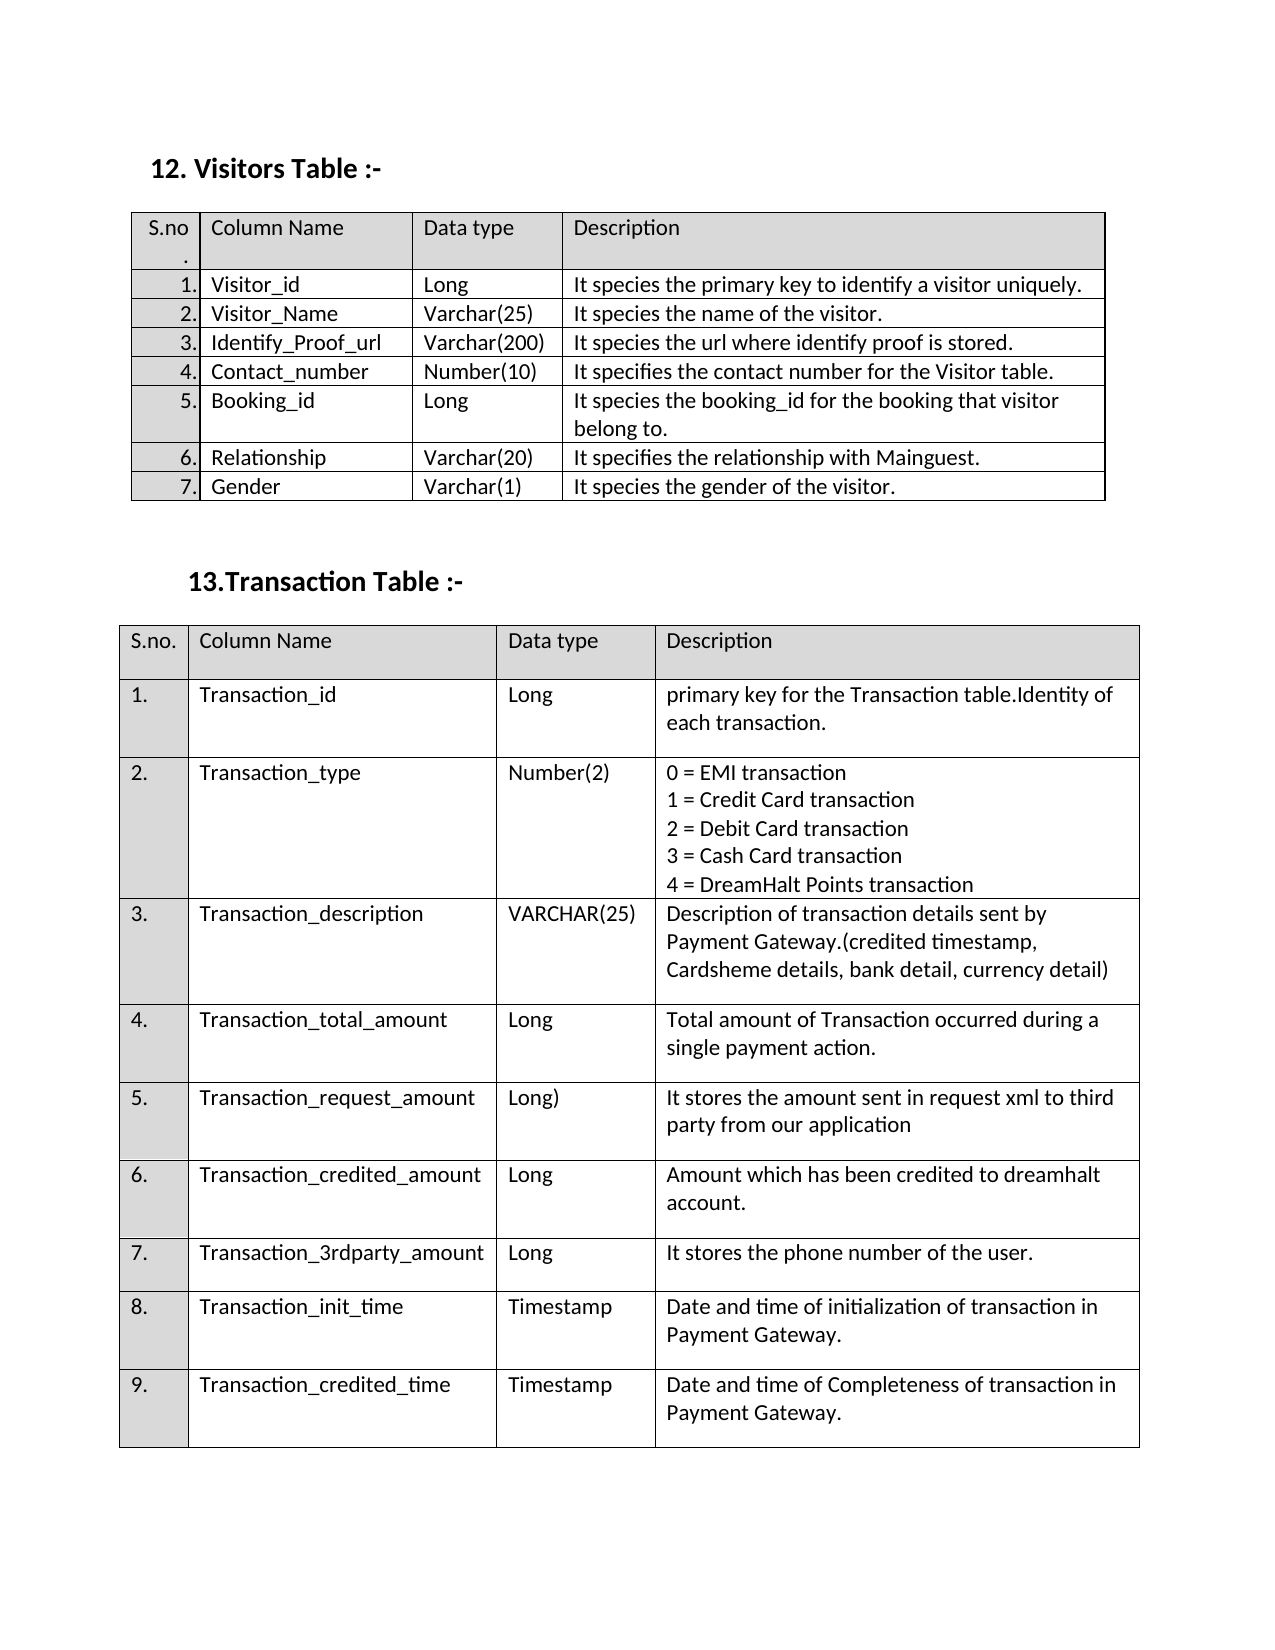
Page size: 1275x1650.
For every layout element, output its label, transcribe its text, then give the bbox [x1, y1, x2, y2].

table_header S.no. [120, 626, 188, 679]
table_cell Long) [497, 1083, 655, 1159]
table_cell Long [497, 1005, 655, 1082]
table_header Column Name [201, 213, 412, 269]
table_cell VARCHAR(25) [497, 899, 655, 1004]
table_cell Contact_number [201, 357, 412, 385]
table_cell [120, 899, 188, 1004]
table_cell [120, 1161, 188, 1237]
table_cell It specifies the relationship with Mainguest. [563, 443, 1104, 471]
table_cell Varchar(1) [413, 472, 562, 500]
table_cell Gender [201, 472, 412, 500]
table_cell Number(2) [497, 758, 655, 898]
table_cell [132, 443, 199, 471]
text 12. Visitors Table :- [150, 150, 1125, 186]
table_cell [120, 1292, 188, 1369]
table_cell Transaction_type [189, 758, 496, 898]
table_cell Varchar(20) [413, 443, 562, 471]
table_cell [132, 472, 199, 500]
table_cell primary key for the Transaction table.Identity of each transaction. [656, 680, 1139, 757]
table_cell Transaction_description [189, 899, 496, 1004]
table_cell Timestamp [497, 1370, 655, 1447]
table_cell It species the gender of the visitor. [563, 472, 1104, 500]
table_cell Transaction_credited_time [189, 1370, 496, 1447]
table_header Description [656, 626, 1139, 679]
table_cell Transaction_init_time [189, 1292, 496, 1369]
table_cell Date and time of initialization of transaction in Payment Gateway. [656, 1292, 1139, 1369]
table_cell Long [497, 680, 655, 757]
table_cell [132, 328, 199, 356]
table_cell [132, 299, 199, 327]
table_cell Long [497, 1161, 655, 1237]
table_cell [120, 1083, 188, 1159]
table_cell Amount which has been credited to dreamhalt account. [656, 1161, 1139, 1237]
table_cell Timestamp [497, 1292, 655, 1369]
table_cell Booking_id [201, 386, 412, 442]
table_cell [120, 1370, 188, 1447]
table_cell Total amount of Transaction occurred during a single payment action. [656, 1005, 1139, 1082]
table_cell Varchar(200) [413, 328, 562, 356]
table_cell [132, 357, 199, 385]
table_cell [120, 1005, 188, 1082]
table_cell Transaction_total_amount [189, 1005, 496, 1082]
table_cell Description of transaction details sent by Payment Gateway.(credited timestamp, Cardsheme details, bank detail, currency detail) [656, 899, 1139, 1004]
list Transaction Table :- [187, 563, 1125, 599]
table_cell Long [497, 1239, 655, 1291]
table_cell [132, 386, 199, 442]
table_cell It species the url where identify proof is stored. [563, 328, 1104, 356]
table_cell [120, 1239, 188, 1291]
table_cell It species the name of the visitor. [563, 299, 1104, 327]
table_cell It specifies the contact number for the Visitor table. [563, 357, 1104, 385]
table_cell Visitor_Name [201, 299, 412, 327]
table_header Data type [413, 213, 562, 269]
table_cell Transaction_3rdparty_amount [189, 1239, 496, 1291]
table_cell Date and time of Completeness of transaction in Payment Gateway. [656, 1370, 1139, 1447]
table_cell Transaction_request_amount [189, 1083, 496, 1159]
table_cell Identify_Proof_url [201, 328, 412, 356]
table_header S.no. [132, 213, 199, 269]
table_header Data type [497, 626, 655, 679]
table_cell Varchar(25) [413, 299, 562, 327]
table_cell 0 = EMI transaction 1 = Credit Card transaction 2 = Debit Card transaction 3 = Cash Card transaction 4 = DreamHalt Points transaction [656, 758, 1139, 898]
table_cell It species the primary key to identify a visitor uniquely. [563, 270, 1104, 298]
table_cell Relationship [201, 443, 412, 471]
table_cell Transaction_credited_amount [189, 1161, 496, 1237]
table_cell Visitor_id [201, 270, 412, 298]
table_cell [120, 758, 188, 898]
table_cell Transaction_id [189, 680, 496, 757]
table_cell Long [413, 270, 562, 298]
table_cell It stores the phone number of the user. [656, 1239, 1139, 1291]
table_cell It stores the amount sent in request xml to third party from our application [656, 1083, 1139, 1159]
table_cell Number(10) [413, 357, 562, 385]
table_header Column Name [189, 626, 496, 679]
table_cell It species the booking_id for the booking that visitor belong to. [563, 386, 1104, 442]
table_cell [120, 680, 188, 757]
table_cell [132, 270, 199, 298]
table_header Description [563, 213, 1104, 269]
table_cell Long [413, 386, 562, 442]
